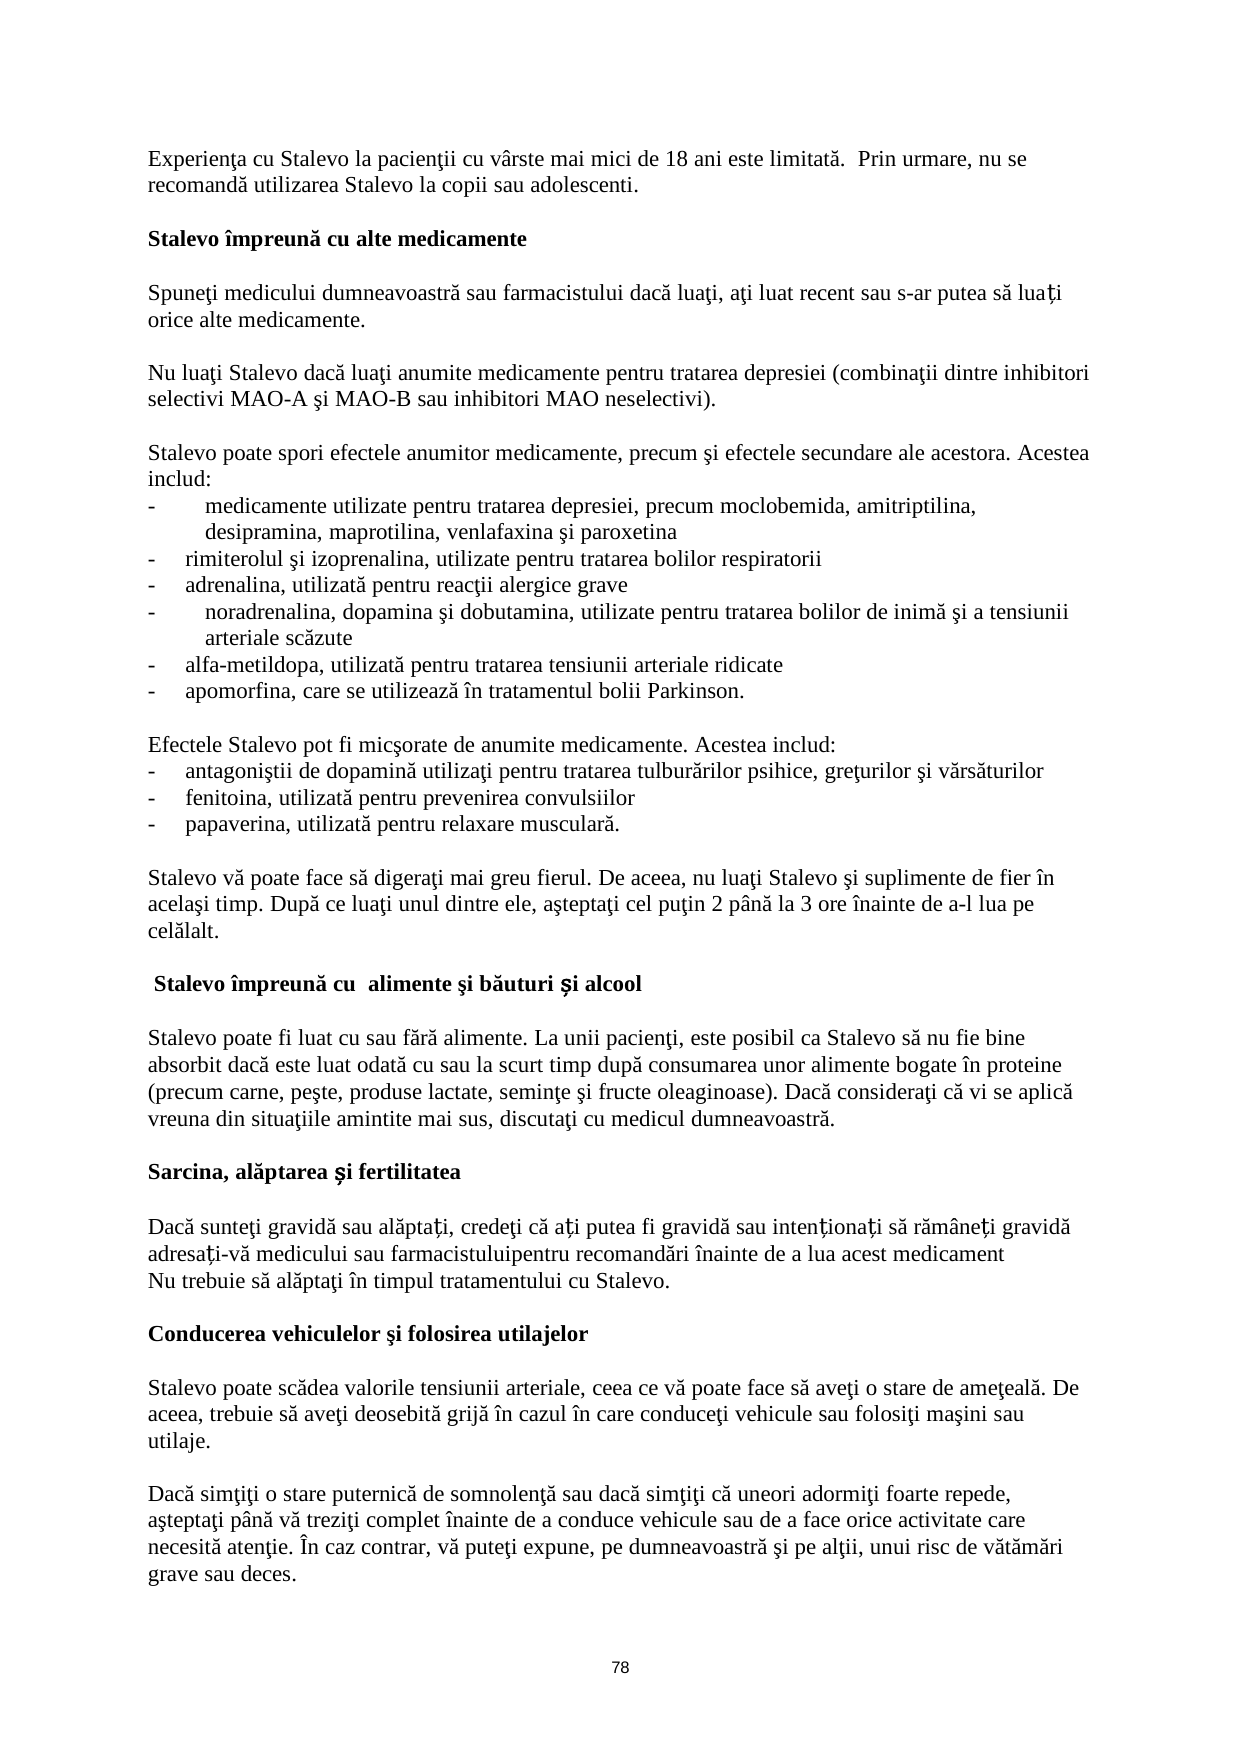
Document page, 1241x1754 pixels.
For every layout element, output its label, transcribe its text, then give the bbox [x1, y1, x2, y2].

text Stalevo împreună cu alimente şi băuturi și alcool [148, 969, 1093, 997]
text Conducerea vehiculelor şi folosirea utilajelor [148, 1320, 1093, 1347]
list apomorfina, care se utilizează în tratamentul bolii Parkinson. [148, 677, 1093, 704]
list adrenalina, utilizată pentru reacţii alergice grave [148, 571, 1093, 598]
list Stalevo poate spori efectele anumitor medicamente, precum şi efectele secundare ale acestora. Acestea includ: [148, 438, 1093, 491]
text Dacă sunteţi gravidă sau alăptați, credeţi că ați putea fi gravidă sau intenționați să rămâneți gravidă adresați-vă medicului sau farmacistuluipentru recomandări înainte de a lua acest medicament [148, 1212, 1093, 1267]
list Stalevo poate scădea valorile tensiunii arteriale, ceea ce vă poate face să aveţi o stare de ameţeală. De aceea, trebuie să aveţi deosebită grijă în cazul în care conduceţi vehicule sau folosiţi maşini sau utilaje. [148, 1373, 1093, 1453]
list papaverina, utilizată pentru relaxare musculară. [148, 810, 1093, 837]
text Stalevo vă poate face să digeraţi mai greu fierul. De aceea, nu luaţi Stalevo şi suplimente de fier în acelaşi timp. După ce luaţi unul dintre ele, aşteptaţi cel puţin 2 până la 3 ore înainte de a-l lua pe celălalt. [148, 863, 1093, 943]
text Sarcina, alăptarea și fertilitatea [148, 1158, 1093, 1185]
list Nu luaţi Stalevo dacă luaţi anumite medicamente pentru tratarea depresiei (combinaţii dintre inhibitori selectivi MAO-A şi MAO-B sau inhibitori MAO neselectivi). [148, 359, 1093, 412]
text Nu trebuie să alăptaţi în timpul tratamentului cu Stalevo. [148, 1267, 1093, 1293]
list fenitoina, utilizată pentru prevenirea convulsiilor [148, 784, 1093, 810]
list alfa-metildopa, utilizată pentru tratarea tensiunii arteriale ridicate [148, 651, 1093, 677]
list rimiterolul şi izoprenalina, utilizate pentru tratarea bolilor respiratorii [148, 544, 1093, 571]
text Stalevo împreună cu alte medicamente [148, 224, 1093, 251]
list Dacă simţiţi o stare puternică de somnolenţă sau dacă simţiţi că uneori adormiţi foarte repede, aşteptaţi până vă treziţi complet înainte de a conduce vehicule sau de a face orice activitate care necesită atenţie. În caz contrar, vă puteţi expune, pe dumneavoastră şi pe alţii, unui risc de vătămări grave sau deces. [148, 1480, 1093, 1586]
list antagoniştii de dopamină utilizaţi pentru tratarea tulburărilor psihice, greţurilor şi vărsăturilor [148, 757, 1093, 784]
text Experienţa cu Stalevo la pacienţii cu vârste mai mici de 18 ani este limitată. Prin urmare, nu se recomandă utilizarea Stalevo la copii sau adolescenti. [148, 145, 1093, 198]
list noradrenalina, dopamina şi dobutamina, utilizate pentru tratarea bolilor de inimă şi a tensiunii arteriale scăzute [148, 598, 1093, 651]
text Stalevo poate fi luat cu sau fără alimente. La unii pacienţi, este posibil ca Stalevo să nu fie bine absorbit dacă este luat odată cu sau la scurt timp după consumarea unor alimente bogate în proteine (precum carne, peşte, produse lactate, seminţe şi fructe oleaginoase). Dacă consideraţi că vi se aplică vreuna din situaţiile amintite mai sus, discutaţi cu medicul dumneavoastră. [148, 1023, 1093, 1132]
text Spuneţi medicului dumneavoastră sau farmacistului dacă luaţi, aţi luat recent sau s-ar putea să luați orice alte medicamente. [148, 278, 1093, 332]
list medicamente utilizate pentru tratarea depresiei, precum moclobemida, amitriptilina, desipramina, maprotilina, venlafaxina şi paroxetina [148, 491, 1093, 544]
text Efectele Stalevo pot fi micşorate de anumite medicamente. Acestea includ: [148, 731, 1093, 757]
